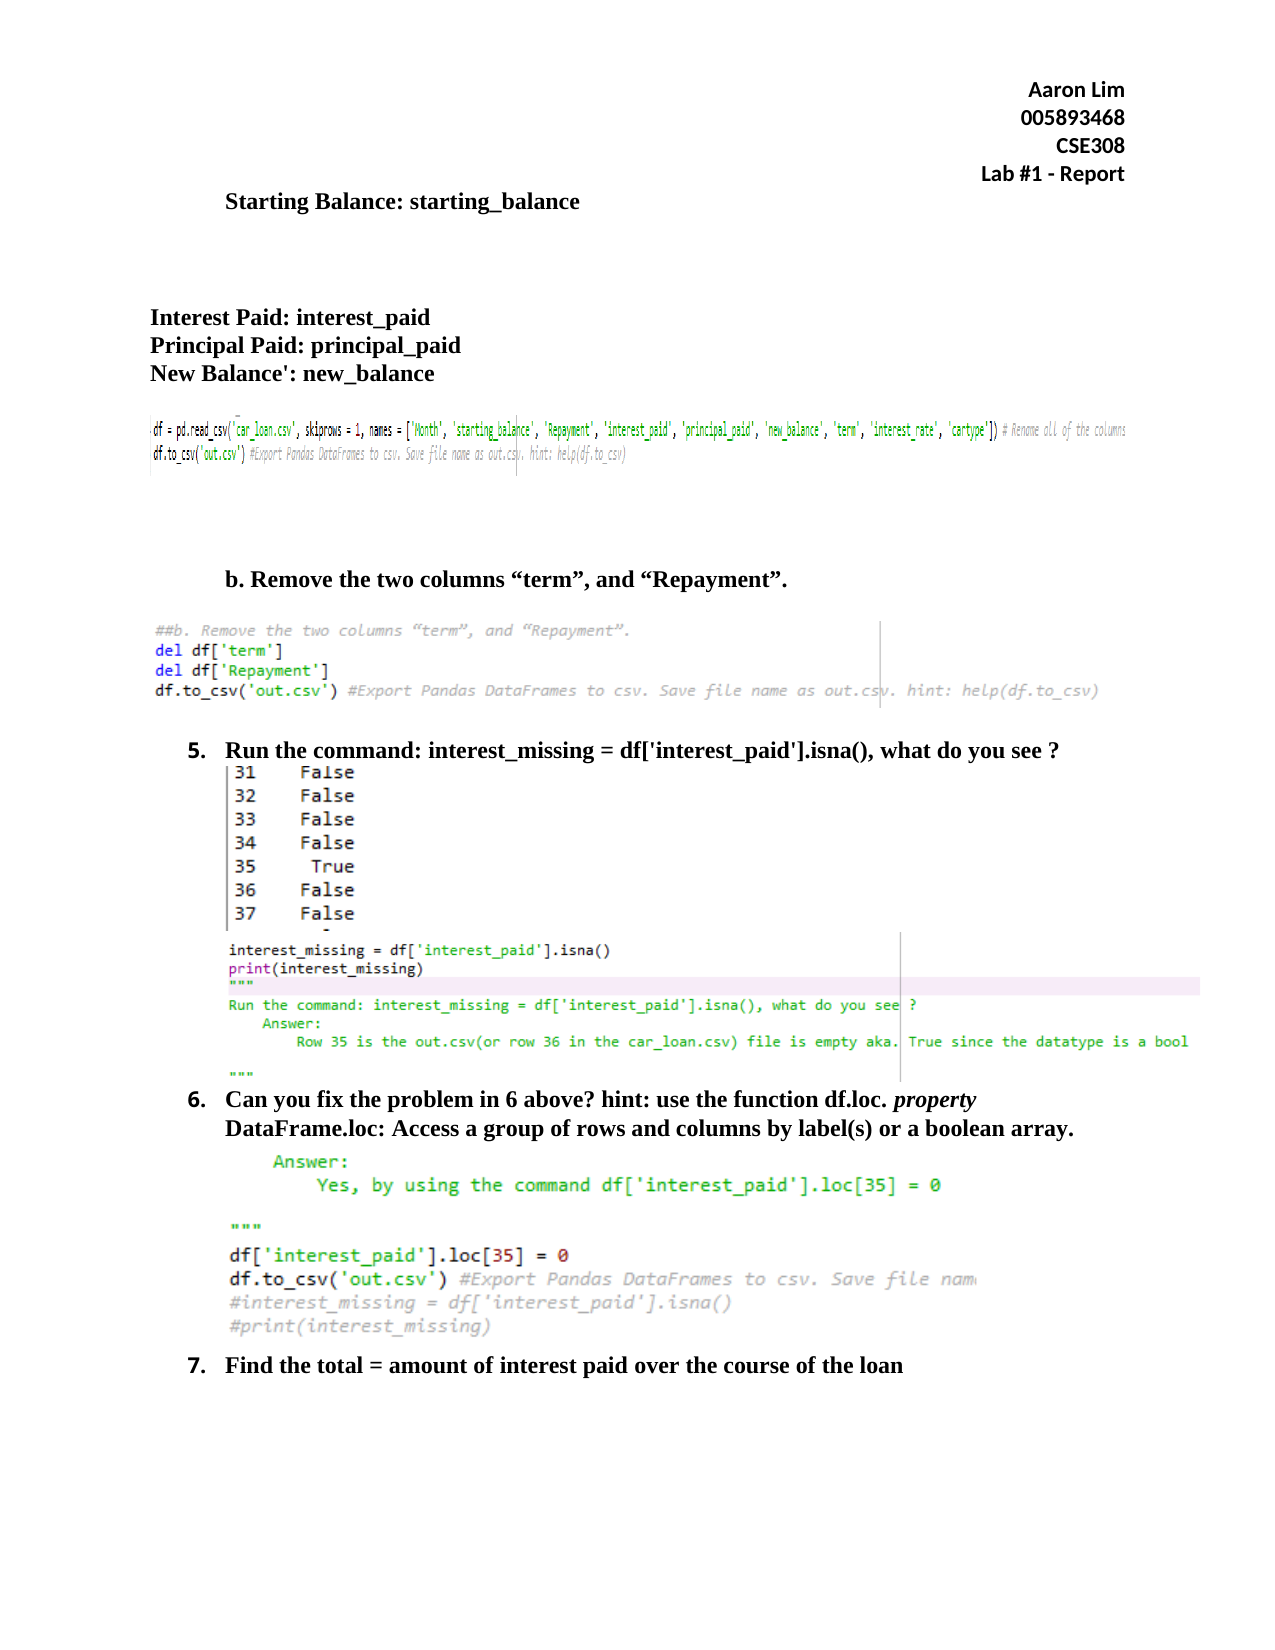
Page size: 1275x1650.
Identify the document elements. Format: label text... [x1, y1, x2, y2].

text New Balance': new_balance [150, 359, 1125, 386]
list Find the total = amount of interest paid over the course of the loan [187, 1350, 1125, 1380]
list Can you fix the problem in 6 above? hint: use the function df.loc. property DataFrame.loc: Access a group of rows and columns by label(s) or a boolean array. [187, 1084, 1125, 1141]
list Starting Balance: starting_balance [150, 187, 1125, 215]
text Principal Paid: principal_paid [150, 331, 1125, 359]
list b. Remove the two columns “term”, and “Repayment”. [150, 565, 1125, 592]
picture [225, 1143, 977, 1348]
picture [150, 621, 1125, 708]
picture [150, 415, 1125, 476]
list Run the command: interest_missing = df['interest_paid'].isna(), what do you see ? [187, 735, 1125, 765]
picture [225, 932, 1200, 1082]
picture [225, 766, 424, 931]
text Interest Paid: interest_paid [150, 303, 1125, 331]
